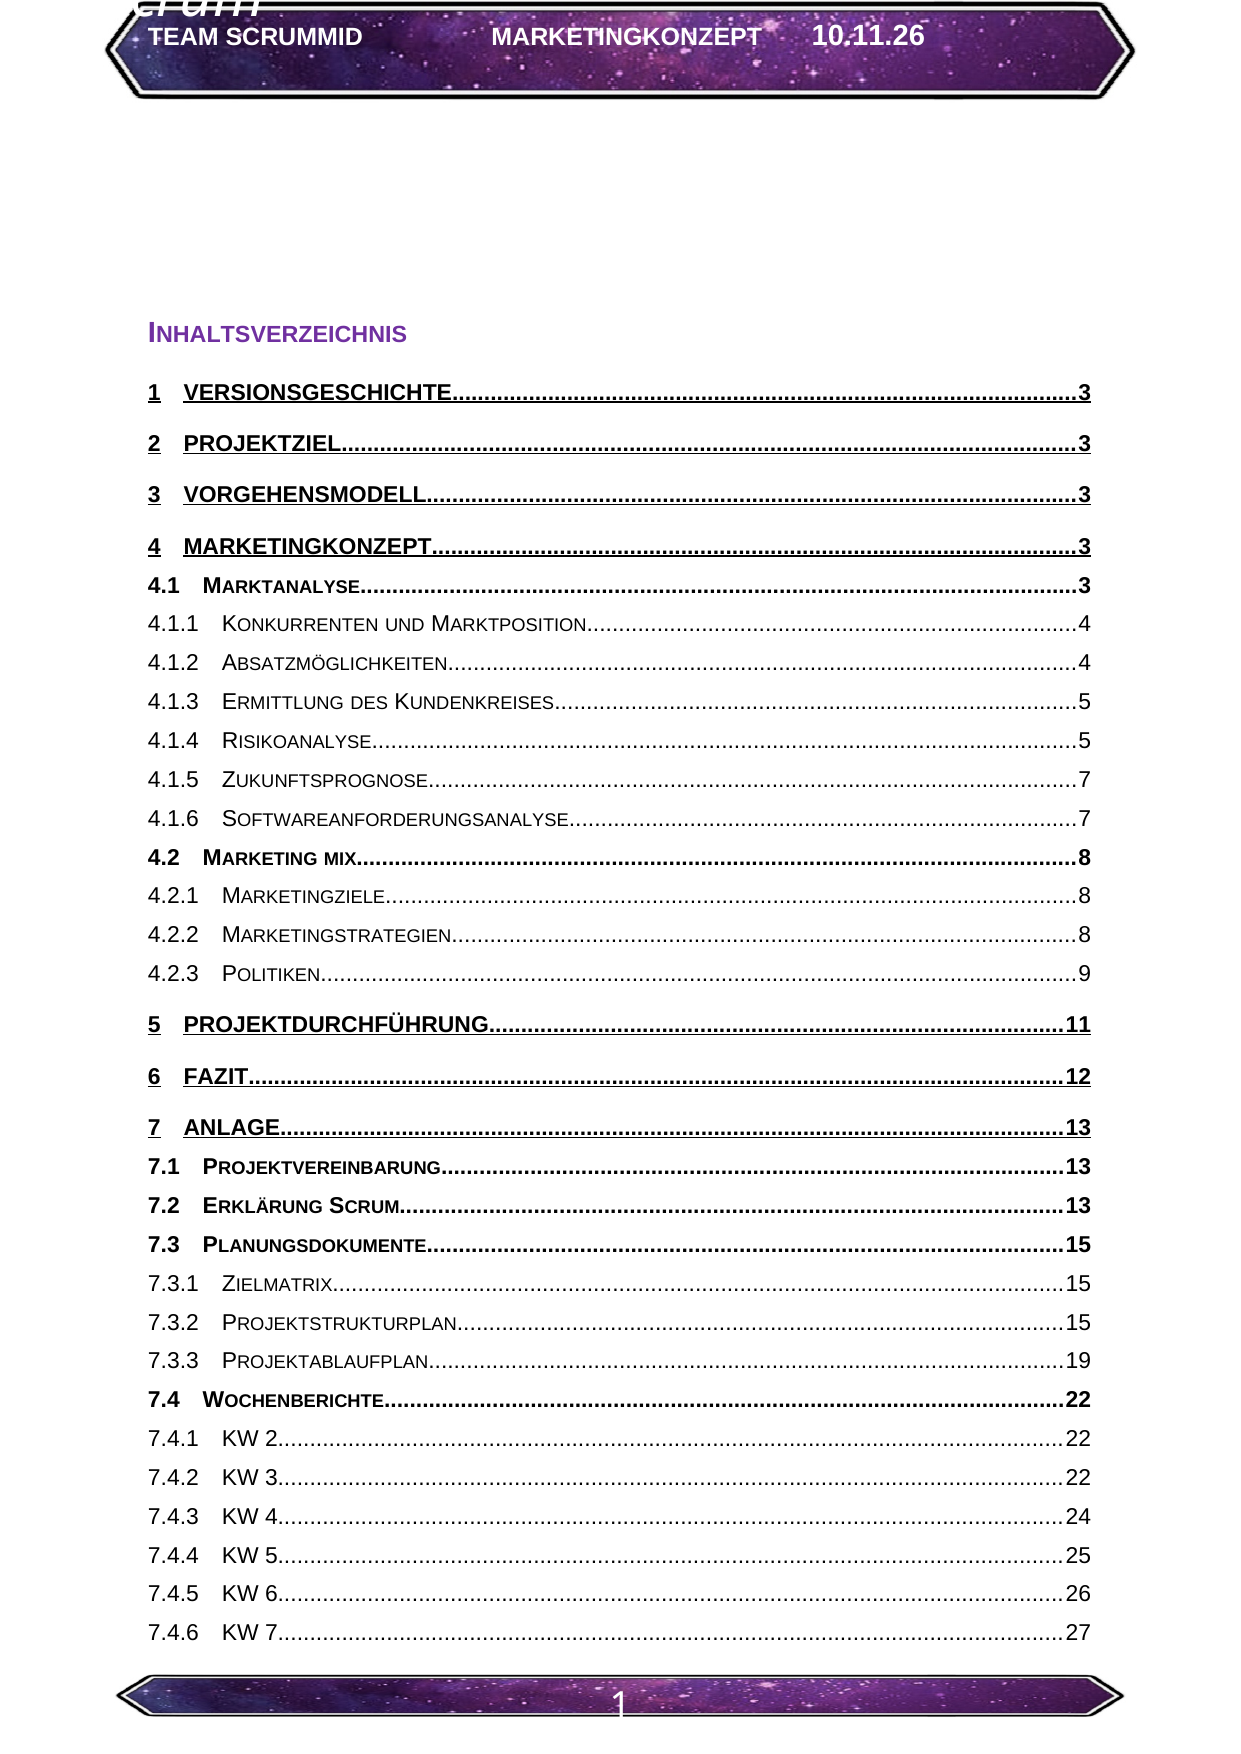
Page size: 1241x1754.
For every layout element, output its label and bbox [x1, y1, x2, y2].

picture [187, 0, 203, 12]
picture [113, 1673, 1127, 1718]
picture [102, 0, 1138, 103]
